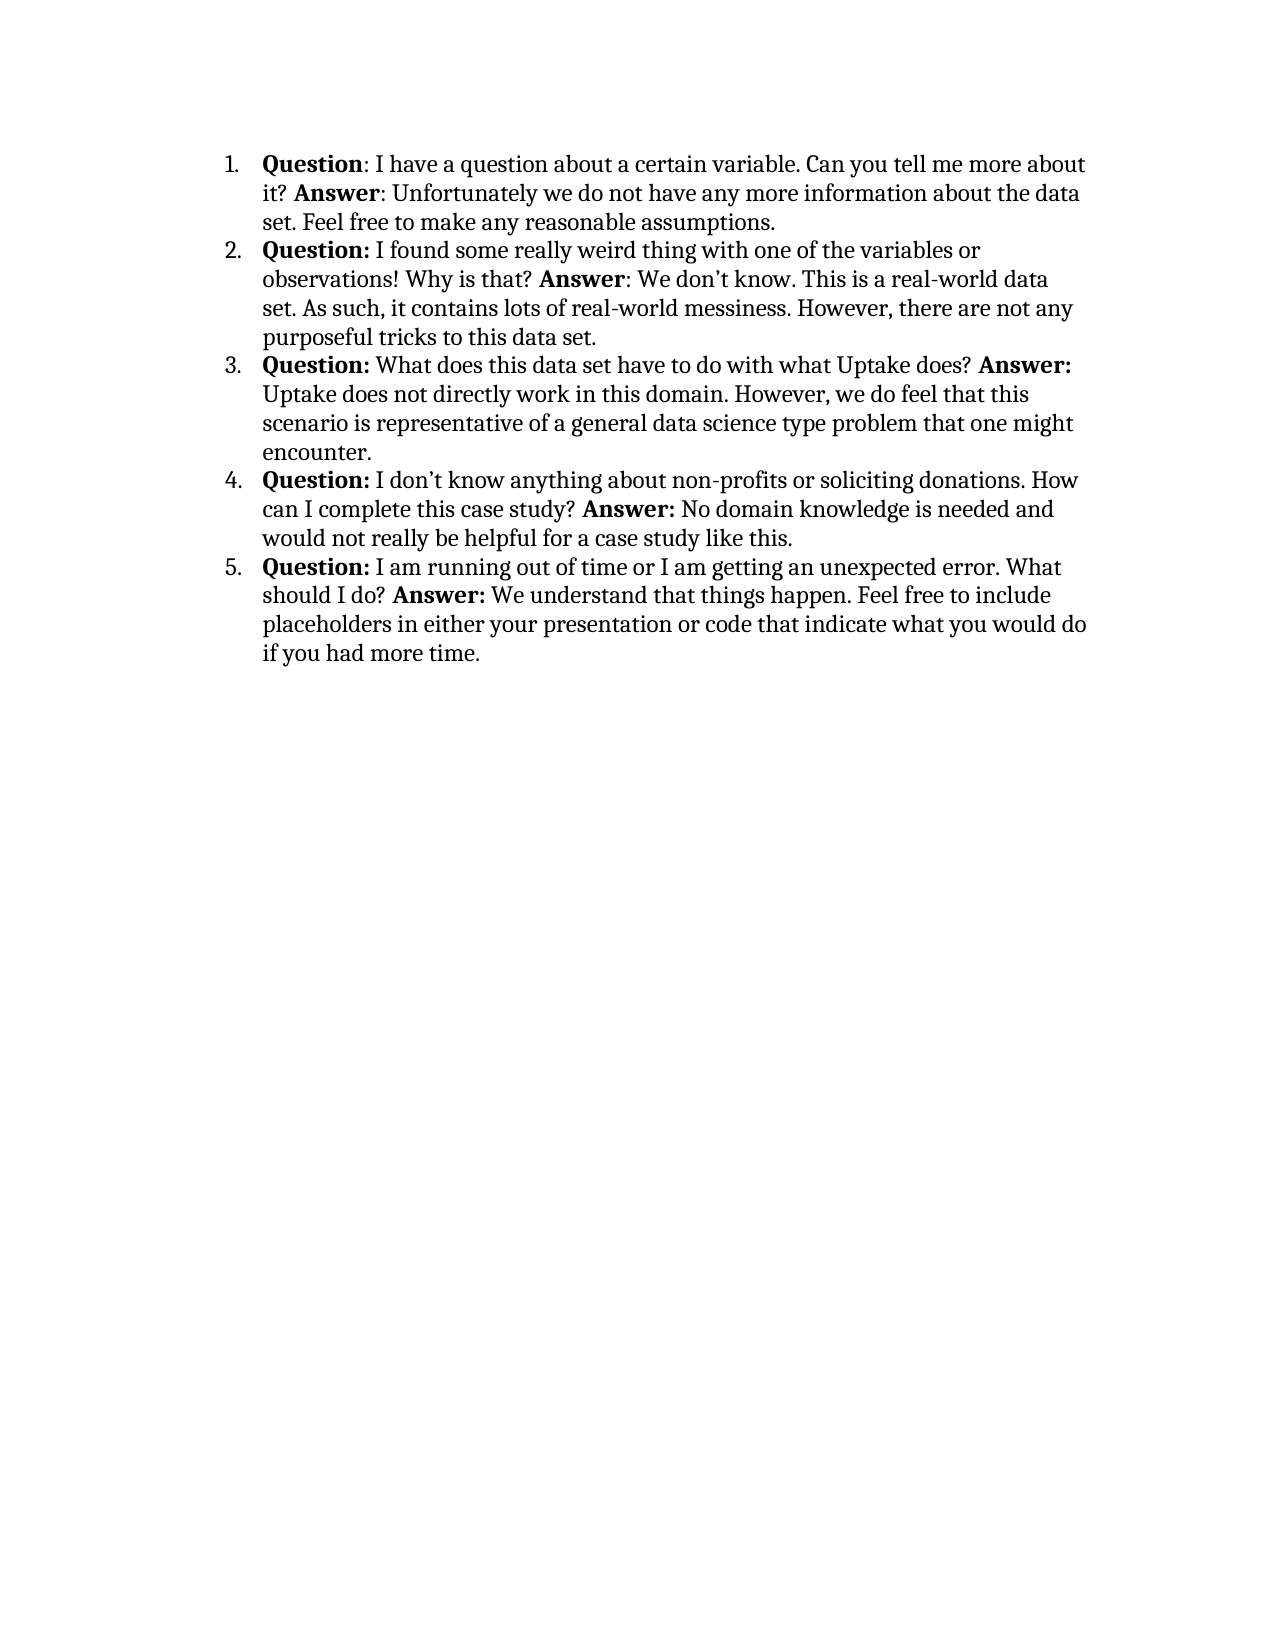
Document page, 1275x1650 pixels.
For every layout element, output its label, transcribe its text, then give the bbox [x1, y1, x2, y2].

list Question: I don’t know anything about non-profits or soliciting donations. How can I complete this case study? Answer: No domain knowledge is needed and would not really be helpful for a case study like this. [225, 466, 1087, 552]
list Question: I found some really weird thing with one of the variables or observations! Why is that? Answer: We don’t know. This is a real-world data set. As such, it contains lots of real-world messiness. However, there are not any purposeful tricks to this data set. [225, 236, 1087, 351]
list Question: I am running out of time or I am getting an unexpected error. What should I do? Answer: We understand that things happen. Feel free to include placeholders in either your presentation or code that indicate what you would do if you had more time. [225, 552, 1087, 667]
list Question: I have a question about a certain variable. Can you tell me more about it? Answer: Unfortunately we do not have any more information about the data set. Feel free to make any reasonable assumptions. [225, 150, 1087, 236]
list Question: What does this data set have to do with what Uptake does? Answer: Uptake does not directly work in this domain. However, we do feel that this scenario is representative of a general data science type problem that one might encounter. [225, 351, 1087, 466]
